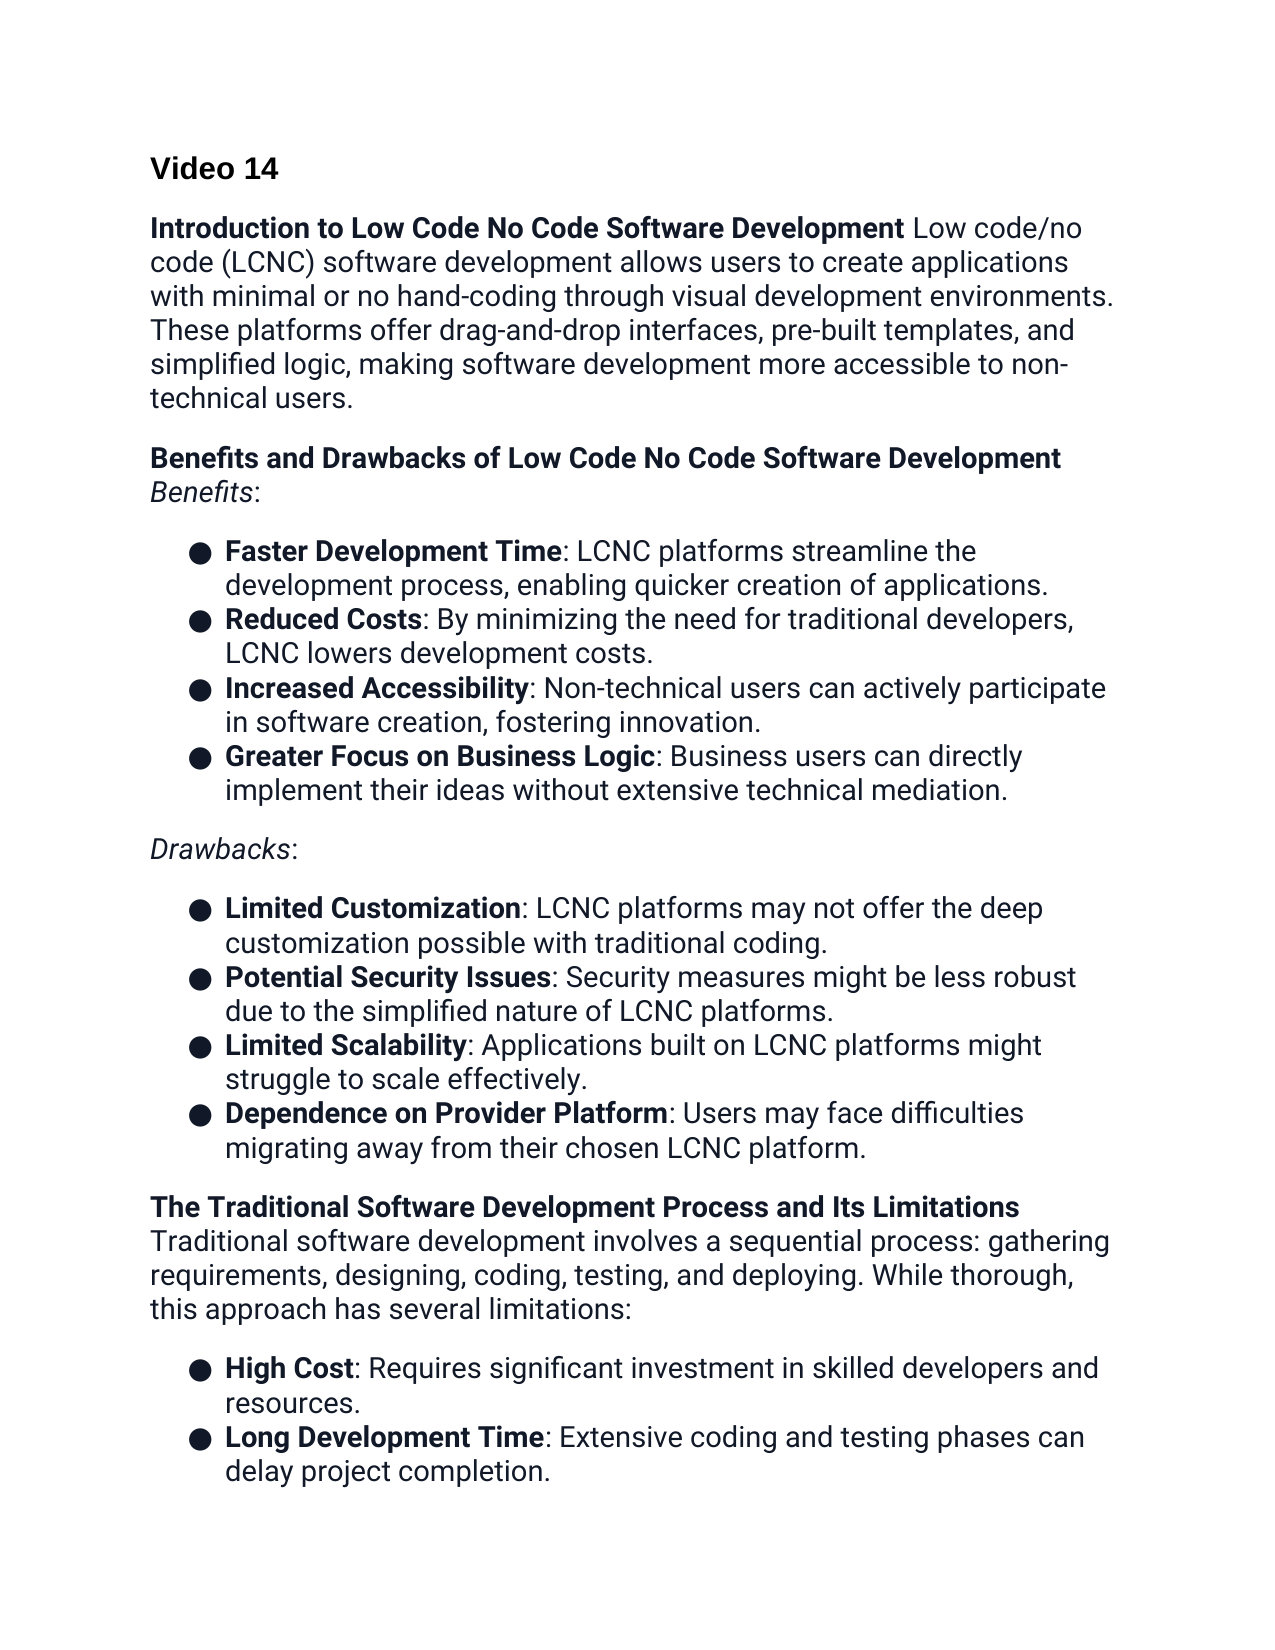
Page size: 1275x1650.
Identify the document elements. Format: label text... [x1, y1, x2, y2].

list Limited Customization: LCNC platforms may not offer the deep customization possible with traditional coding. [187, 892, 1125, 960]
text Introduction to Low Code No Code Software Development Low code/no code (LCNC) software development allows users to create applications with minimal or no hand-coding through visual development environments. These platforms offer drag-and-drop interfaces, pre-built templates, and simplified logic, making software development more accessible to non-technical users. [150, 211, 1125, 416]
list Limited Scalability: Applications built on LCNC platforms might struggle to scale effectively. [187, 1028, 1125, 1097]
list Reduced Costs: By minimizing the need for traditional developers, LCNC lowers development costs. [187, 603, 1125, 671]
list Long Development Time: Extensive coding and testing phases can delay project completion. [187, 1420, 1125, 1488]
list Dependence on Provider Platform: Users may face difficulties migrating away from their chosen LCNC platform. [187, 1097, 1125, 1165]
list Potential Security Issues: Security measures might be less robust due to the simplified nature of LCNC platforms. [187, 960, 1125, 1028]
list Greater Focus on Business Logic: Business users can directly implement their ideas without extensive technical mediation. [187, 739, 1125, 808]
text The Traditional Software Development Process and Its Limitations Traditional software development involves a sequential process: gathering requirements, designing, coding, testing, and deploying. While thorough, this approach has several limitations: [150, 1190, 1125, 1327]
list High Cost: Requires significant investment in skilled developers and resources. [187, 1352, 1125, 1420]
list Increased Accessibility: Non-technical users can actively participate in software creation, fostering innovation. [187, 671, 1125, 739]
text Drawbacks: [150, 833, 1125, 867]
subtitle Video 14 [150, 150, 1125, 186]
list Faster Development Time: LCNC platforms streamline the development process, enabling quicker creation of applications. [187, 534, 1125, 603]
text Benefits and Drawbacks of Low Code No Code Software Development Benefits: [150, 441, 1125, 509]
